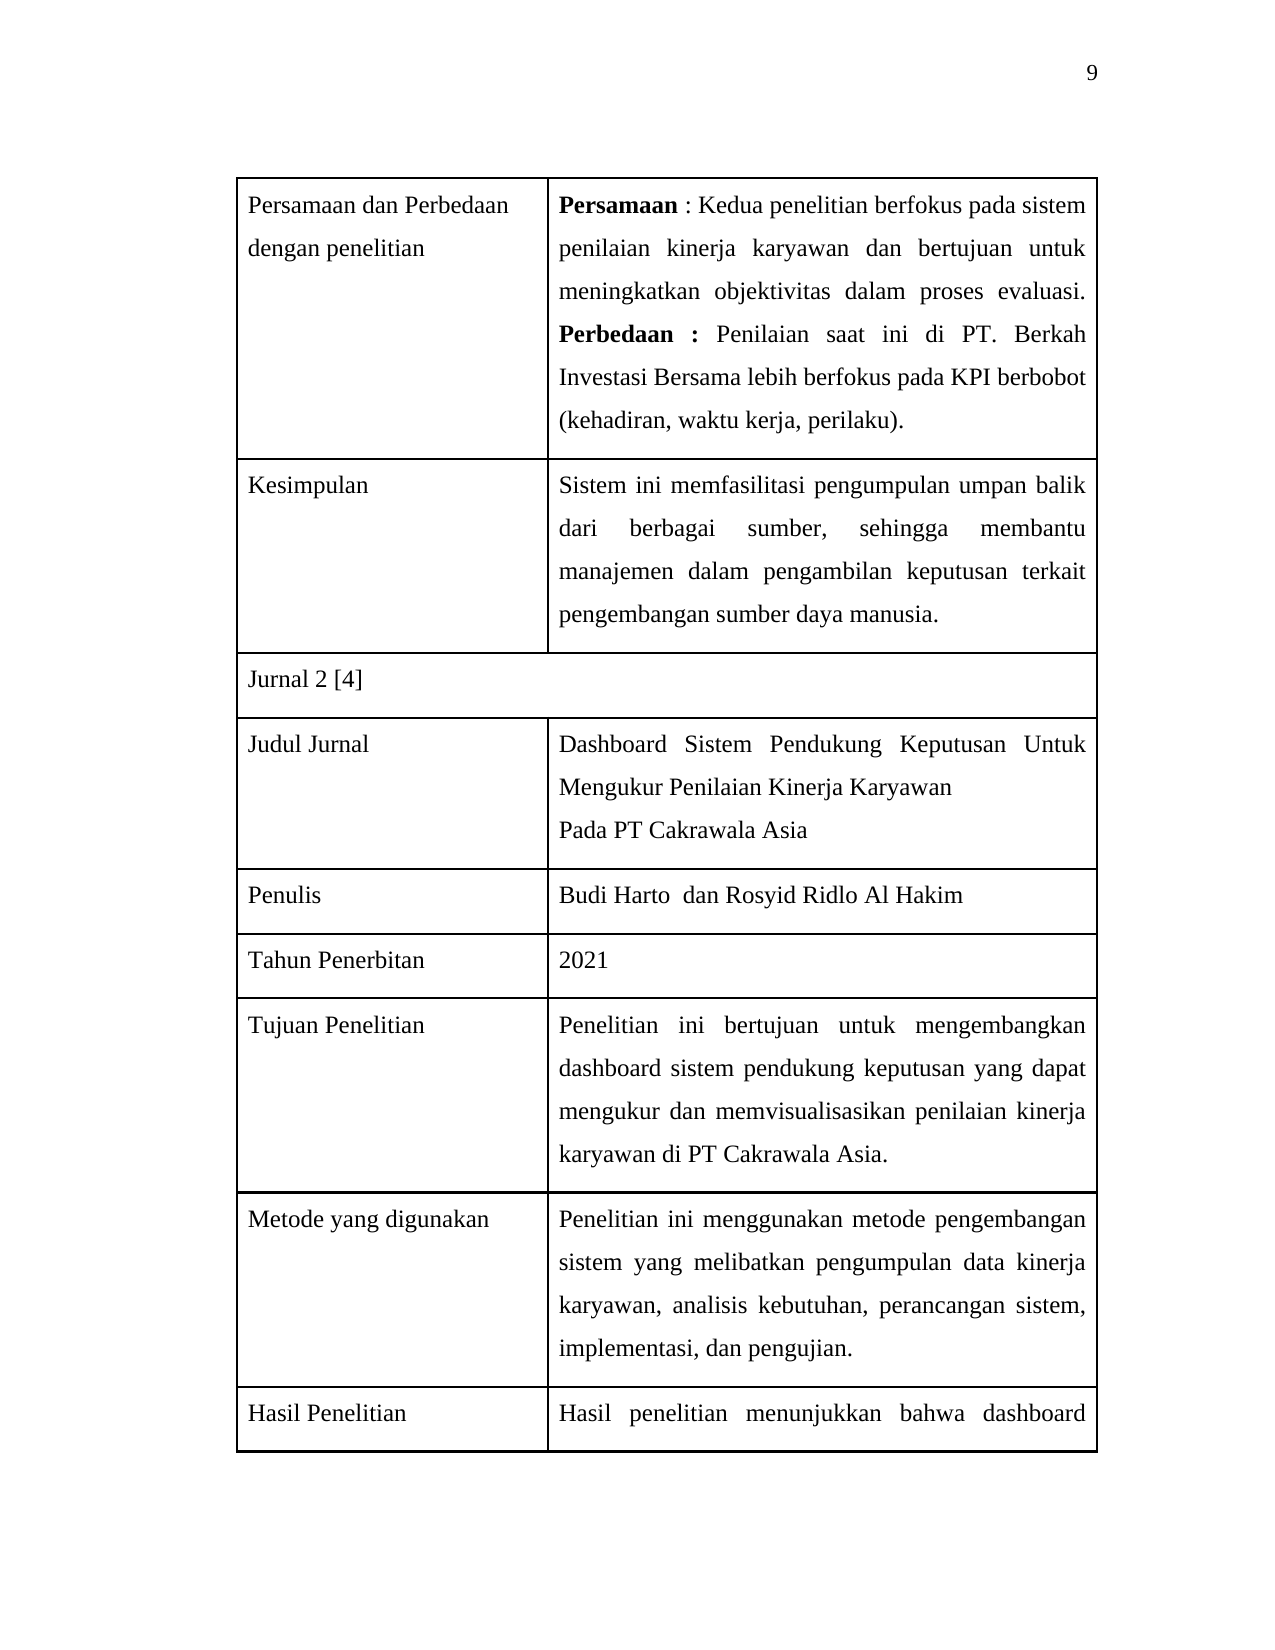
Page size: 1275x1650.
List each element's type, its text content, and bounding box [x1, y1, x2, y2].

table_cell Penelitian ini menggunakan metode pengembangan sistem yang melibatkan pengumpulan data kinerja karyawan, analisis kebutuhan, perancangan sistem, implementasi, dan pengujian. [549, 1194, 1096, 1386]
table_cell Sistem ini memfasilitasi pengumpulan umpan balik dari berbagai sumber, sehingga membantu manajemen dalam pengambilan keputusan terkait pengembangan sumber daya manusia. [549, 460, 1096, 652]
table_cell Penulis [238, 870, 547, 932]
table_cell Hasil Penelitian [238, 1388, 547, 1450]
table_cell 2021 [549, 935, 1096, 997]
table_cell Penelitian ini bertujuan untuk mengembangkan dashboard sistem pendukung keputusan yang dapat mengukur dan memvisualisasikan penilaian kinerja karyawan di PT Cakrawala Asia. [549, 999, 1096, 1191]
table_cell Tahun Penerbitan [238, 935, 547, 997]
table_cell Kesimpulan [238, 460, 547, 652]
table_cell Jurnal 2 [4] [238, 654, 1096, 717]
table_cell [549, 1388, 1096, 1450]
table_cell Judul Jurnal [238, 719, 547, 868]
table_cell Tujuan Penelitian [238, 999, 547, 1191]
table_cell Dashboard Sistem Pendukung Keputusan Untuk Mengukur Penilaian Kinerja Karyawan Pada PT Cakrawala Asia [549, 719, 1096, 868]
table_cell Persamaan dan Perbedaan dengan penelitian [238, 179, 547, 458]
table_cell Metode yang digunakan [238, 1194, 547, 1386]
table_cell Budi Harto dan Rosyid Ridlo Al Hakim [549, 870, 1096, 932]
table_cell Persamaan : Kedua penelitian berfokus pada sistem penilaian kinerja karyawan dan bertujuan untuk meningkatkan objektivitas dalam proses evaluasi. Perbedaan : Penilaian saat ini di PT. Berkah Investasi Bersama lebih berfokus pada KPI berbobot (kehadiran, waktu kerja, perilaku). [549, 179, 1096, 458]
